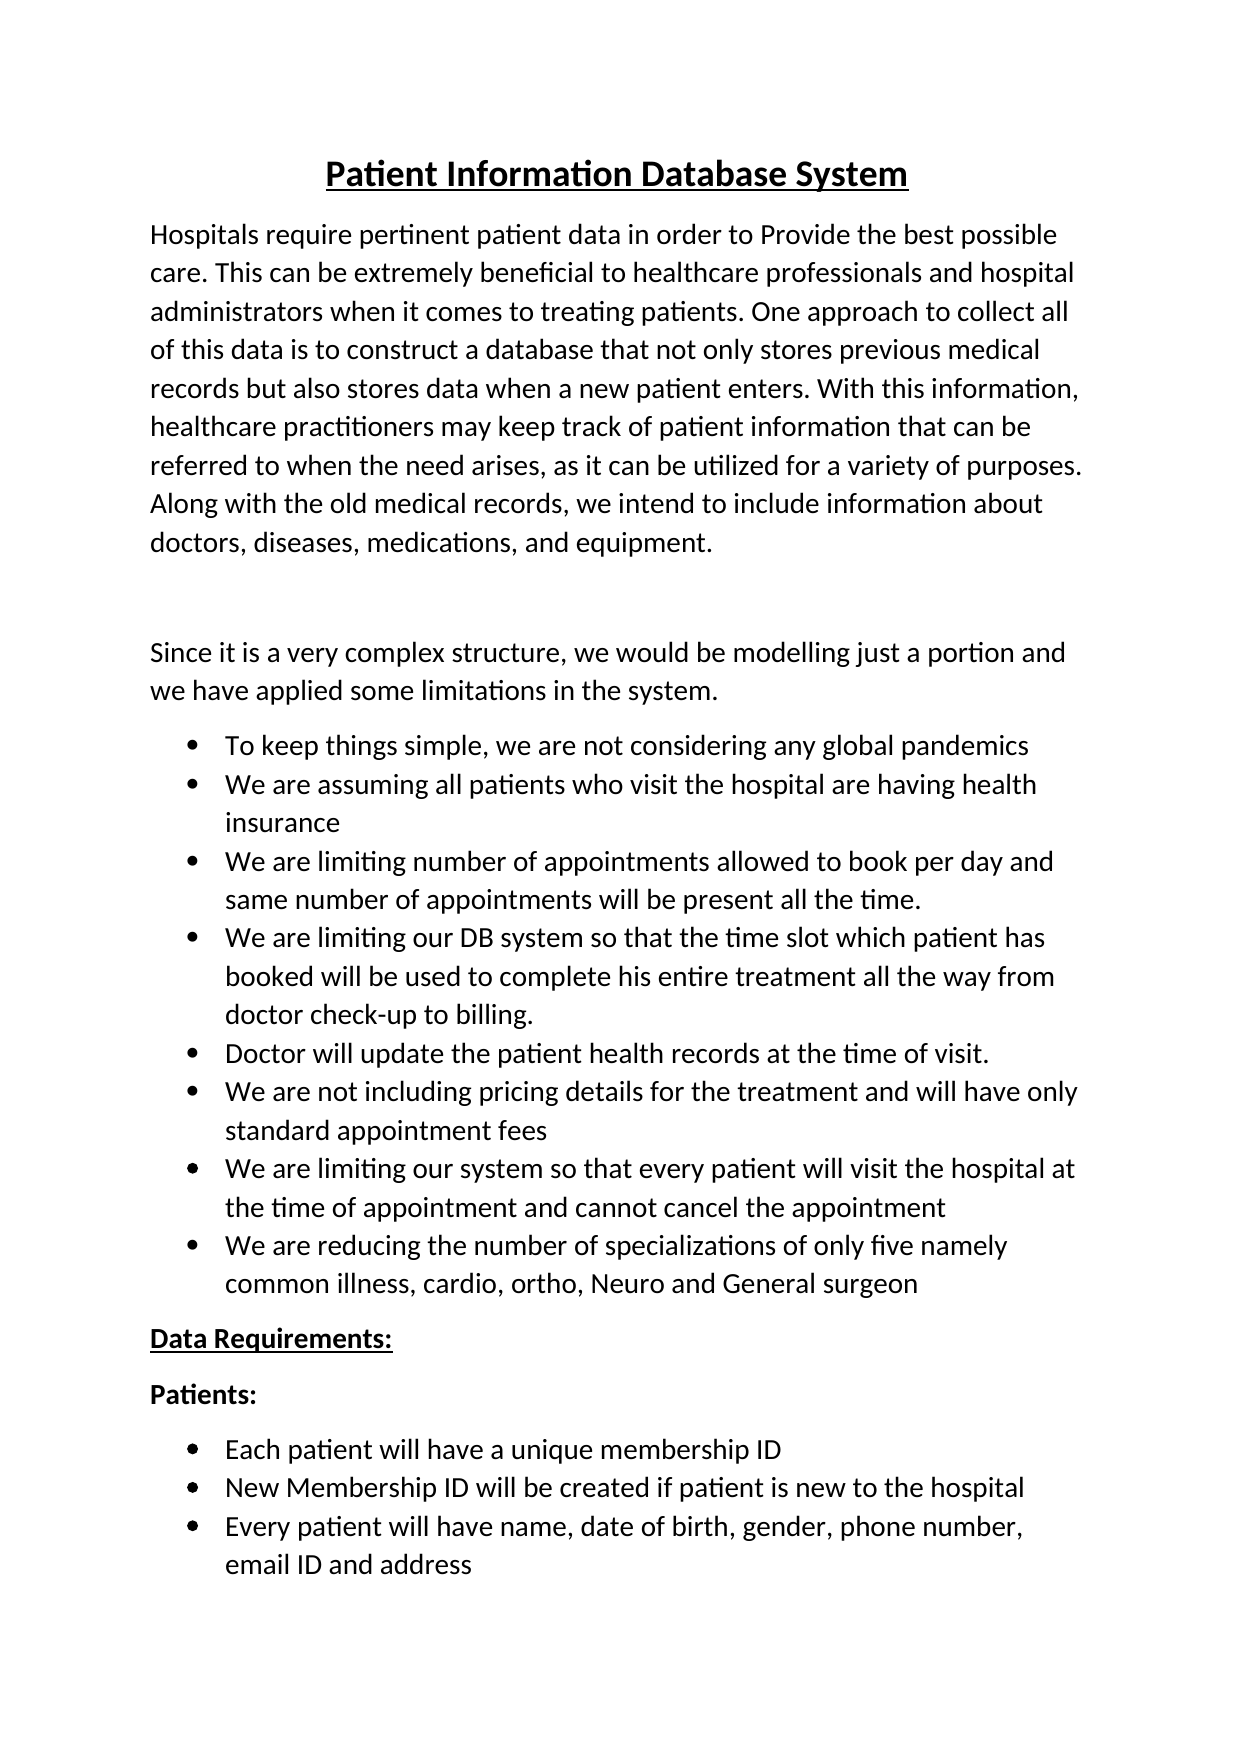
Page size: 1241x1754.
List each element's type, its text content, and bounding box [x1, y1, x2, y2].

list To keep things simple, we are not considering any global pandemics [187, 727, 1090, 763]
list We are not including pricing details for the treatment and will have only standard appointment fees [187, 1073, 1090, 1147]
text Data Requirements: [150, 1321, 1090, 1356]
text Patient Information Database System [300, 150, 1090, 196]
text Since it is a very complex structure, we would be modelling just a portion and we have applied some limitations in the system. [150, 634, 1090, 708]
list Each patient will have a unique membership ID [187, 1431, 1090, 1466]
list Every patient will have name, date of birth, gender, phone number, email ID and address [187, 1508, 1090, 1582]
list We are limiting our DB system so that the time slot which patient has booked will be used to complete his entire treatment all the way from doctor check-up to billing. [187, 919, 1090, 1032]
list Doctor will update the patient health records at the time of visit. [187, 1035, 1090, 1071]
list We are limiting our system so that every patient will visit the hospital at the time of appointment and cannot cancel the appointment [187, 1150, 1090, 1224]
list We are reducing the number of specializations of only five namely common illness, cardio, ortho, Neuro and General surgeon [187, 1227, 1090, 1301]
text Patients: [150, 1376, 1090, 1411]
text Hospitals require pertinent patient data in order to Provide the best possible care. This can be extremely beneficial to healthcare professionals and hospital administrators when it comes to treating patients. One approach to collect all of this data is to construct a database that not only stores previous medical records but also stores data when a new patient enters. With this information, healthcare practitioners may keep track of patient information that can be referred to when the need arises, as it can be utilized for a variety of purposes. Along with the old medical records, we intend to include information about doctors, diseases, medications, and equipment. [150, 216, 1090, 559]
list We are limiting number of appointments allowed to book per day and same number of appointments will be present all the time. [187, 843, 1090, 917]
list New Membership ID will be created if patient is new to the hospital [187, 1469, 1090, 1505]
list We are assuming all patients who visit the hospital are having health insurance [187, 766, 1090, 840]
